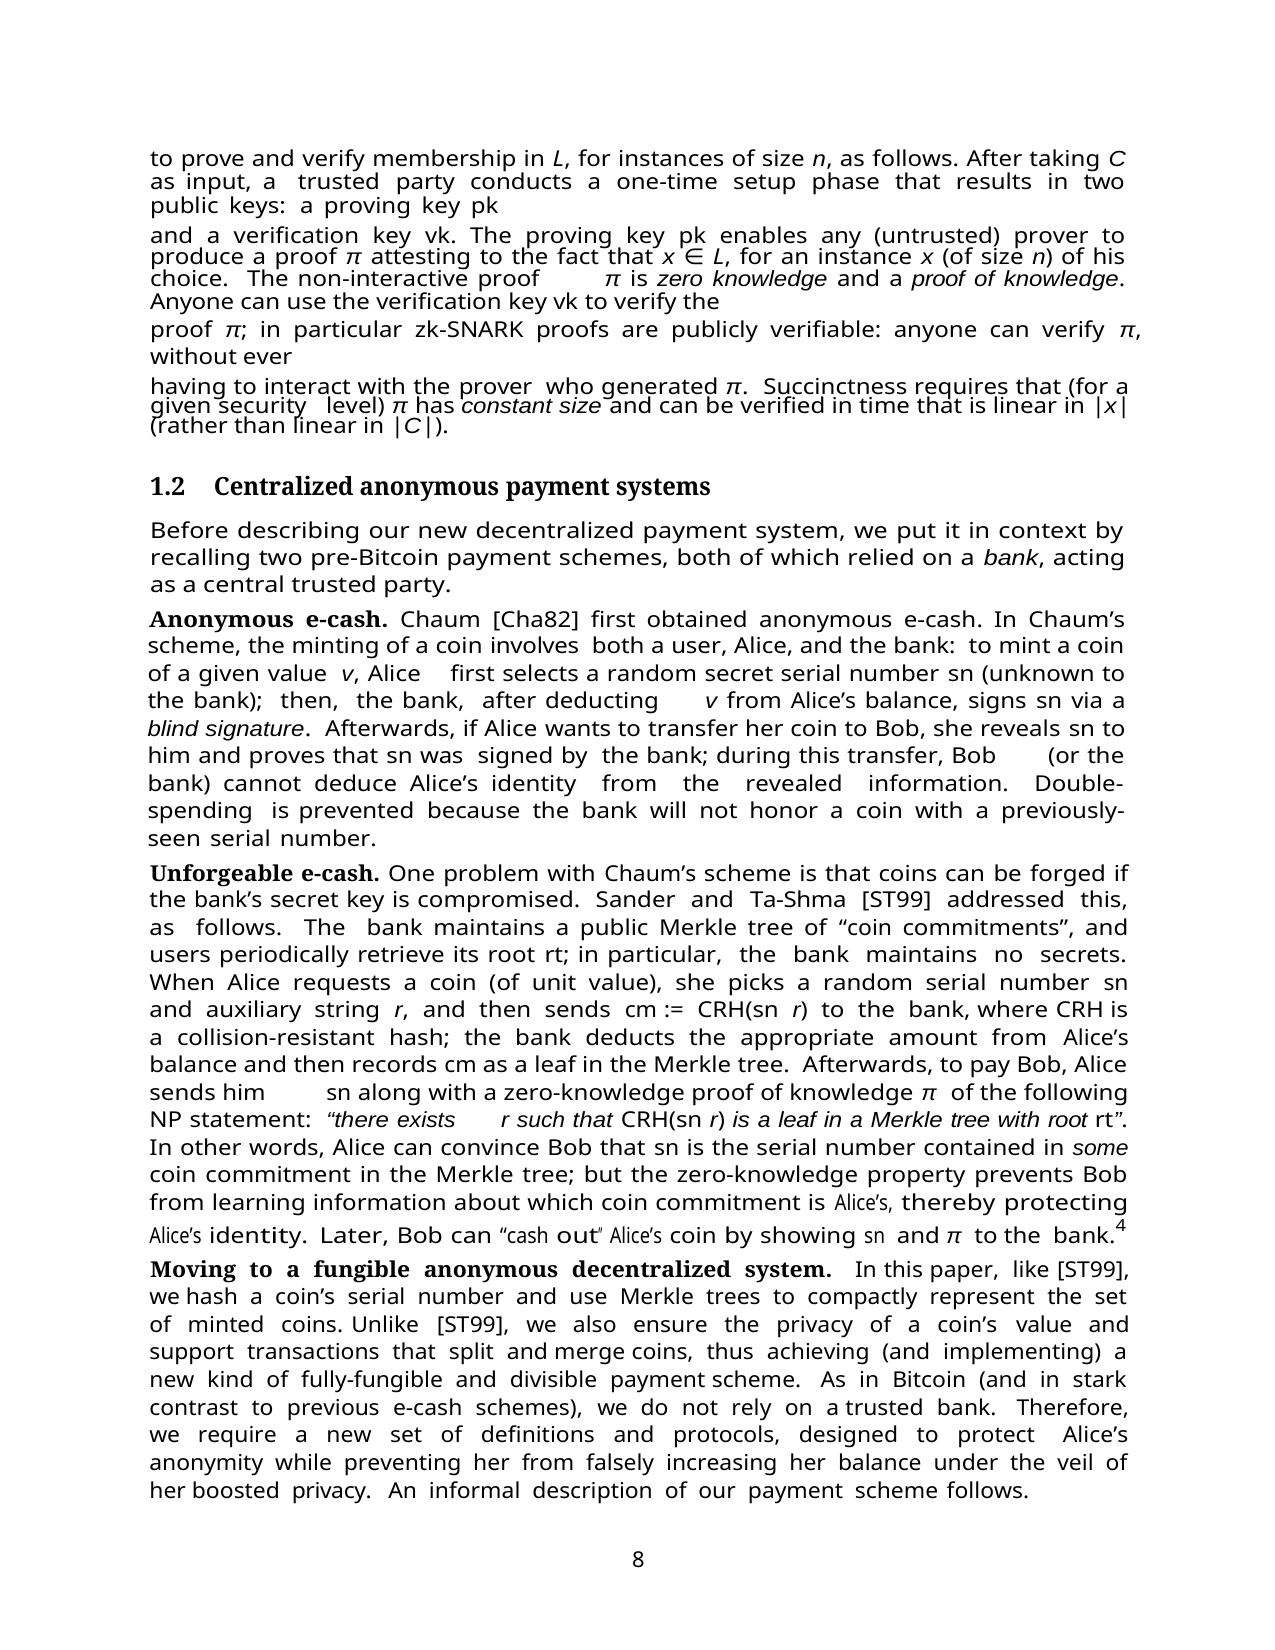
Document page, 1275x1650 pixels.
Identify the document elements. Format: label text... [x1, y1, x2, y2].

text Moving to a fungible anonymous decentralized system. In this paper, like [ST99], we hash a coin’s serial number and use Merkle trees to compactly represent the set of minted coins. Unlike [ST99], we also ensure the privacy of a coin’s value and support transactions that split and merge coins, thus achieving (and implementing) a new kind of fully-fungible and divisible payment scheme. As in Bitcoin (and in stark contrast to previous e-cash schemes), we do not rely on a trusted bank. Therefore, we require a new set of definitions and protocols, designed to protect Alice’s anonymity while preventing her from falsely increasing her balance under the veil of her boosted privacy. An informal description of our payment scheme follows. [149, 1255, 1130, 1504]
text having to interact with the prover who generated π. Succinctness requires that (for a given security level) π has constant size and can be verified in time that is linear in |x| (rather than linear in |C|). [150, 378, 1130, 440]
text and a verification key vk. The proving key pk enables any (untrusted) prover to produce a proof π attesting to the fact that x ∈ L, for an instance x (of size n) of his choice. The non-interactive proof π is zero knowledge and a proof of knowledge. Anyone can use the verification key vk to verify the [150, 226, 1126, 315]
text proof π; in particular zk-SNARK proofs are publicly verifiable: anyone can verify π, without ever [150, 315, 1142, 370]
subtitle Centralized anonymous payment systems [150, 468, 1142, 502]
text Anonymous e-cash. Chaum [Cha82] first obtained anonymous e-cash. In Chaum’s scheme, the minting of a coin involves both a user, Alice, and the bank: to mint a coin of a given value v, Alice first selects a random secret serial number sn (unknown to the bank); then, the bank, after deducting v from Alice’s balance, signs sn via a blind signature. Afterwards, if Alice wants to transfer her coin to Bob, she reveals sn to him and proves that sn was signed by the bank; during this transfer, Bob (or the bank) cannot deduce Alice’s identity from the revealed information. Double-spending is prevented because the bank will not honor a coin with a previously-seen serial number. [147, 605, 1126, 853]
text Unforgeable e-cash. One problem with Chaum’s scheme is that coins can be forged if the bank’s secret key is compromised. Sander and Ta-Shma [ST99] addressed this, as follows. The bank maintains a public Merkle tree of “coin commitments”, and users periodically retrieve its root rt; in particular, the bank maintains no secrets. When Alice requests a coin (of unit value), she picks a random serial number sn and auxiliary string r, and then sends cm := CRH(sn r) to the bank, where CRH is a collision-resistant hash; the bank deducts the appropriate amount from Alice’s balance and then records cm as a leaf in the Merkle tree. Afterwards, to pay Bob, Alice sends him sn along with a zero-knowledge proof of knowledge π of the following NP statement: “there exists r such that CRH(sn r) is a leaf in a Merkle tree with root rt”. In other words, Alice can convince Bob that sn is the serial number contained in some coin commitment in the Merkle tree; but the zero-knowledge property prevents Bob from learning information about which coin commitment is Alice’s, thereby protecting Alice’s identity. Later, Bob can “cash out” Alice’s coin by showing sn and π to the bank.4 [149, 859, 1128, 1249]
text Before describing our new decentralized payment system, we put it in context by recalling two pre-Bitcoin payment schemes, both of which relied on a bank, acting as a central trusted party. [150, 516, 1125, 599]
text to prove and verify membership in L, for instances of size n, as follows. After taking C as input, a trusted party conducts a one-time setup phase that results in two public keys: a proving key pk [150, 148, 1126, 219]
